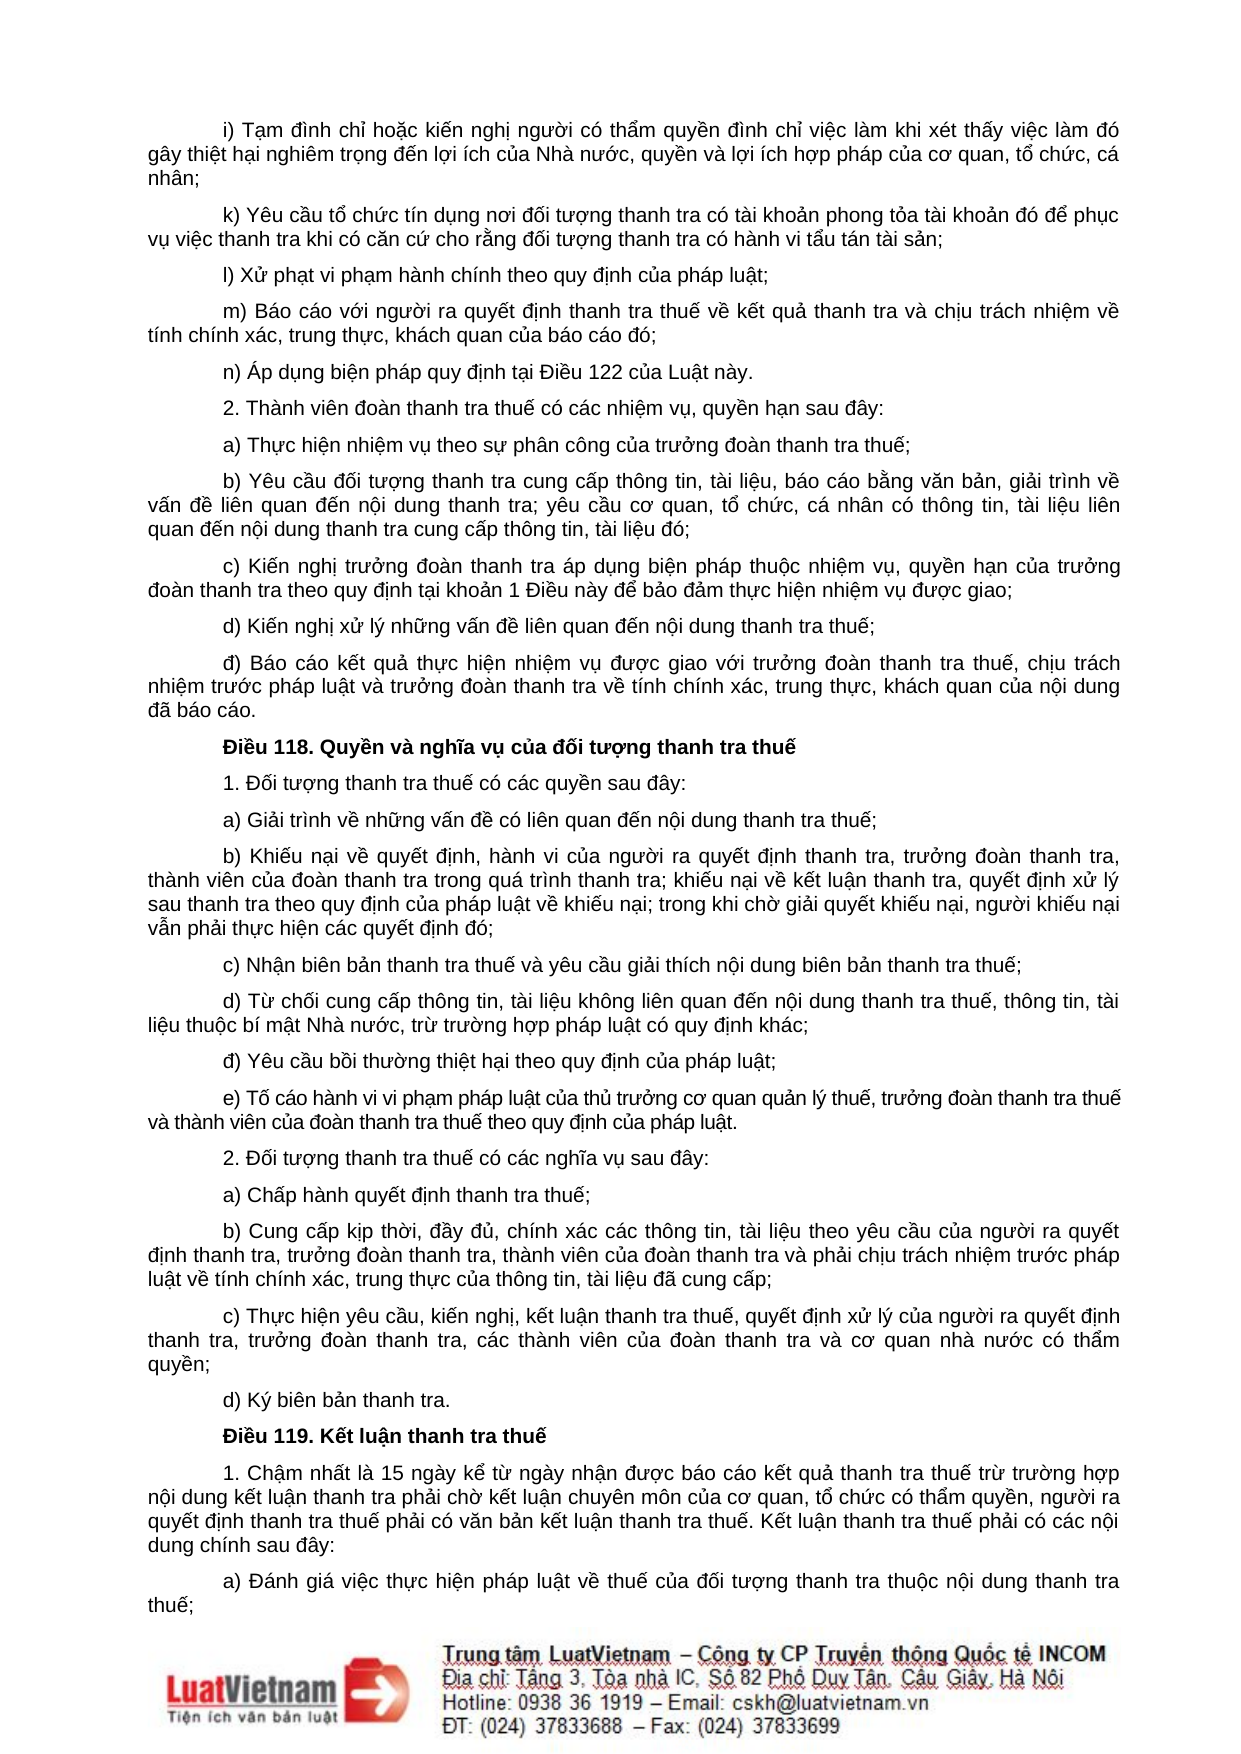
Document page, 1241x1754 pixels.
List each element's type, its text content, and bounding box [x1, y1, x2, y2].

text n) Áp dụng biện pháp quy định tại Điều 122 của Luật này. [148, 360, 1122, 384]
text c) Kiến nghị trưởng đoàn thanh tra áp dụng biện pháp thuộc nhiệm vụ, quyền hạn của trưởng đoàn thanh tra theo quy định tại khoản 1 Điều này để bảo đảm thực hiện nhiệm vụ được giao; [148, 553, 1122, 601]
text i) Tạm đình chỉ hoặc kiến nghị người có thẩm quyền đình chỉ việc làm khi xét thấy việc làm đó gây thiệt hại nghiêm trọng đến lợi ích của Nhà nước, quyền và lợi ích hợp pháp của cơ quan, tổ chức, cá nhân; [148, 118, 1122, 190]
text k) Yêu cầu tổ chức tín dụng nơi đối tượng thanh tra có tài khoản phong tỏa tài khoản đó để phục vụ việc thanh tra khi có căn cứ cho rằng đối tượng thanh tra có hành vi tẩu tán tài sản; [148, 202, 1122, 250]
subtitle Điều 119. Kết luận thanh tra thuế [148, 1424, 1122, 1448]
picture [147, 1627, 1122, 1754]
text a) Thực hiện nhiệm vụ theo sự phân công của trưởng đoàn thanh tra thuế; [148, 433, 1122, 457]
text 2. Đối tượng thanh tra thuế có các nghĩa vụ sau đây: [148, 1146, 1122, 1170]
text a) Đánh giá việc thực hiện pháp luật về thuế của đối tượng thanh tra thuộc nội dung thanh tra thuế; [148, 1569, 1122, 1617]
subtitle Điều 118. Quyền và nghĩa vụ của đối tượng thanh tra thuế [148, 735, 1122, 759]
text c) Thực hiện yêu cầu, kiến nghị, kết luận thanh tra thuế, quyết định xử lý của người ra quyết định thanh tra, trưởng đoàn thanh tra, các thành viên của đoàn thanh tra và cơ quan nhà nước có thẩm quyền; [148, 1303, 1122, 1375]
text a) Giải trình về những vấn đề có liên quan đến nội dung thanh tra thuế; [148, 808, 1122, 832]
text 1. Đối tượng thanh tra thuế có các quyền sau đây: [148, 771, 1122, 795]
text c) Nhận biên bản thanh tra thuế và yêu cầu giải thích nội dung biên bản thanh tra thuế; [148, 952, 1122, 976]
text b) Yêu cầu đối tượng thanh tra cung cấp thông tin, tài liệu, báo cáo bằng văn bản, giải trình về vấn đề liên quan đến nội dung thanh tra; yêu cầu cơ quan, tổ chức, cá nhân có thông tin, tài liệu liên quan đến nội dung thanh tra cung cấp thông tin, tài liệu đó; [148, 469, 1122, 541]
text a) Chấp hành quyết định thanh tra thuế; [148, 1183, 1122, 1207]
text đ) Báo cáo kết quả thực hiện nhiệm vụ được giao với trưởng đoàn thanh tra thuế, chịu trách nhiệm trước pháp luật và trưởng đoàn thanh tra về tính chính xác, trung thực, khách quan của nội dung đã báo cáo. [148, 650, 1122, 722]
text b) Cung cấp kịp thời, đầy đủ, chính xác các thông tin, tài liệu theo yêu cầu của người ra quyết định thanh tra, trưởng đoàn thanh tra, thành viên của đoàn thanh tra và phải chịu trách nhiệm trước pháp luật về tính chính xác, trung thực của thông tin, tài liệu đã cung cấp; [148, 1219, 1122, 1291]
text 1. Chậm nhất là 15 ngày kể từ ngày nhận được báo cáo kết quả thanh tra thuế trừ trường hợp nội dung kết luận thanh tra phải chờ kết luận chuyên môn của cơ quan, tổ chức có thẩm quyền, người ra quyết định thanh tra thuế phải có văn bản kết luận thanh tra thuế. Kết luận thanh tra thuế phải có các nội dung chính sau đây: [148, 1461, 1122, 1557]
text m) Báo cáo với người ra quyết định thanh tra thuế về kết quả thanh tra và chịu trách nhiệm về tính chính xác, trung thực, khách quan của báo cáo đó; [148, 299, 1122, 347]
text l) Xử phạt vi phạm hành chính theo quy định của pháp luật; [148, 263, 1122, 287]
text d) Ký biên bản thanh tra. [148, 1388, 1122, 1412]
text 2. Thành viên đoàn thanh tra thuế có các nhiệm vụ, quyền hạn sau đây: [148, 396, 1122, 420]
text d) Kiến nghị xử lý những vấn đề liên quan đến nội dung thanh tra thuế; [148, 614, 1122, 638]
text e) Tố cáo hành vi vi phạm pháp luật của thủ trưởng cơ quan quản lý thuế, trưởng đoàn thanh tra thuế và thành viên của đoàn thanh tra thuế theo quy định của pháp luật. [148, 1086, 1122, 1134]
text b) Khiếu nại về quyết định, hành vi của người ra quyết định thanh tra, trưởng đoàn thanh tra, thành viên của đoàn thanh tra trong quá trình thanh tra; khiếu nại về kết luận thanh tra, quyết định xử lý sau thanh tra theo quy định của pháp luật về khiếu nại; trong khi chờ giải quyết khiếu nại, người khiếu nại vẫn phải thực hiện các quyết định đó; [148, 844, 1122, 940]
text d) Từ chối cung cấp thông tin, tài liệu không liên quan đến nội dung thanh tra thuế, thông tin, tài liệu thuộc bí mật Nhà nước, trừ trường hợp pháp luật có quy định khác; [148, 989, 1122, 1037]
text đ) Yêu cầu bồi thường thiệt hại theo quy định của pháp luật; [148, 1049, 1122, 1073]
